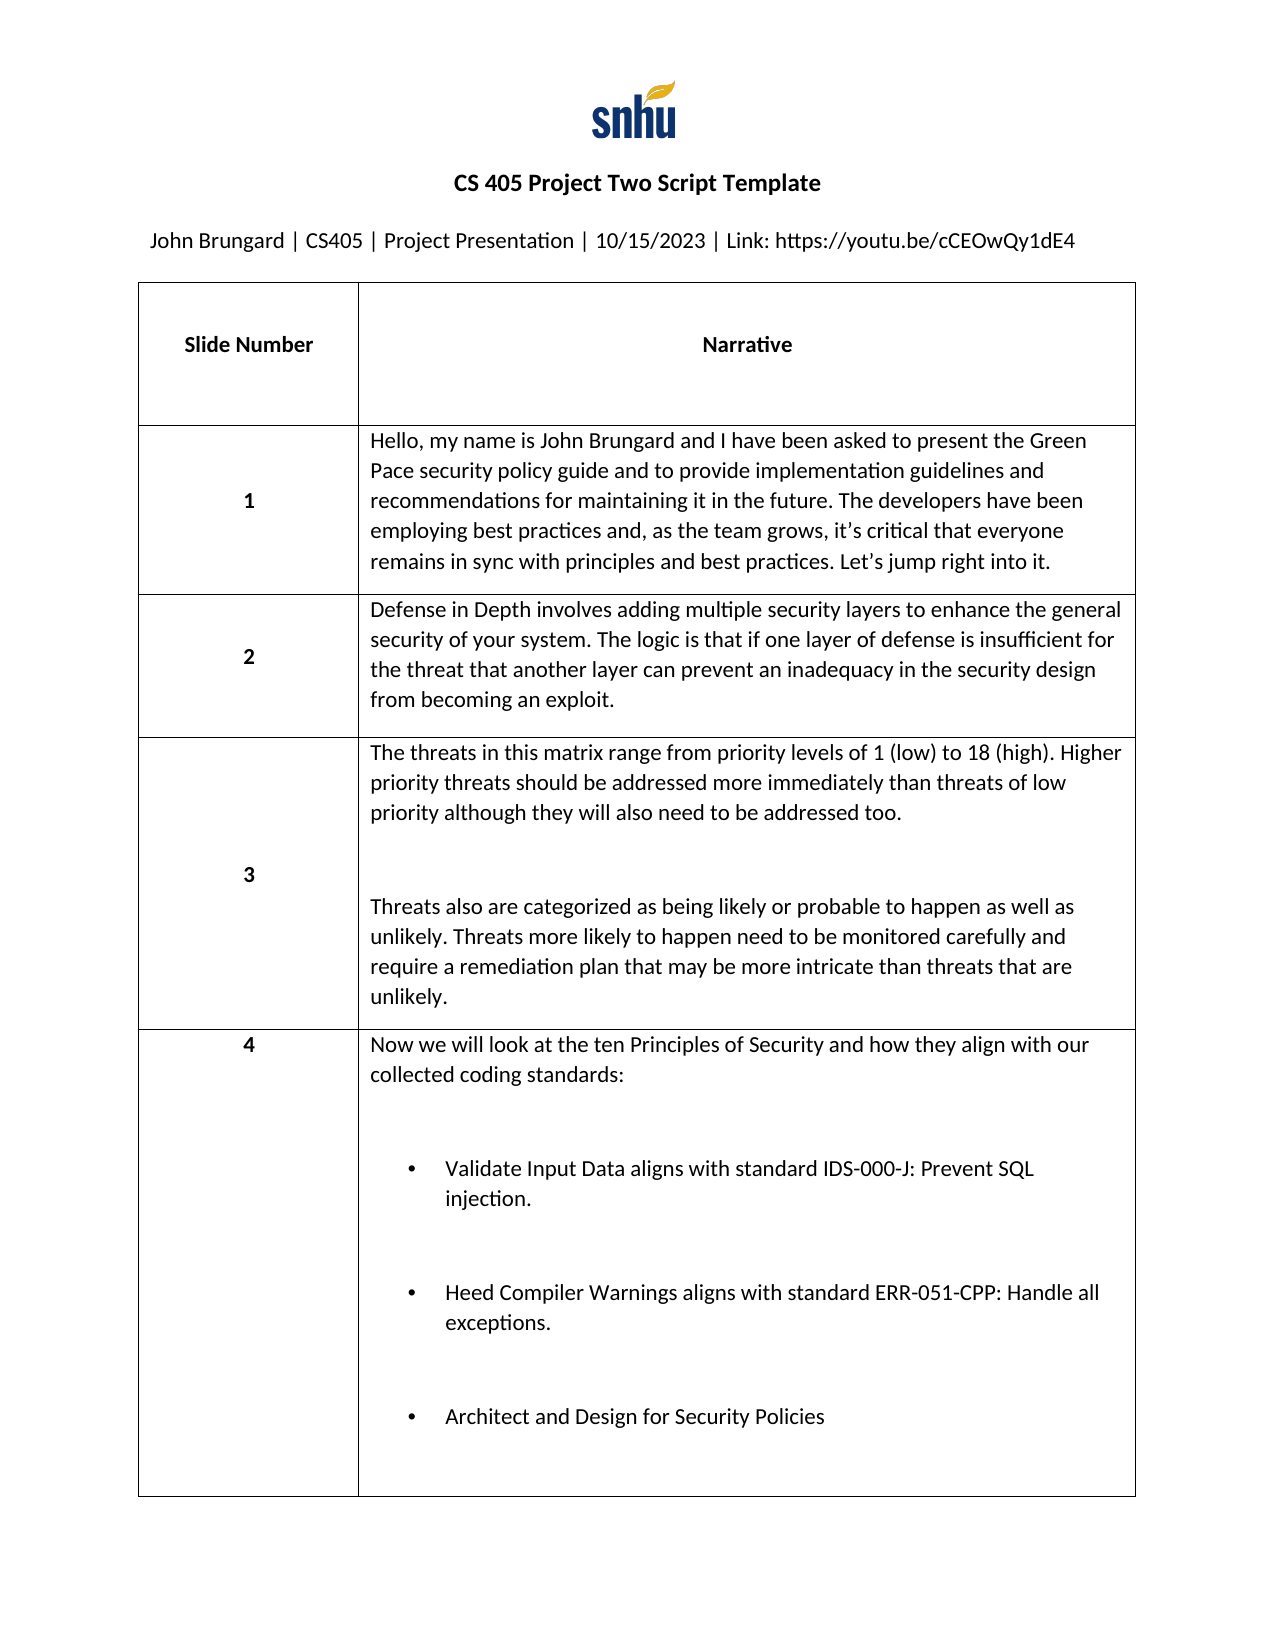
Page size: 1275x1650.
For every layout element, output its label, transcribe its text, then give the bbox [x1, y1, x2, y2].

picture [573, 75, 702, 147]
table_cell The threats in this matrix range from priority levels of 1 (low) to 18 (high). Higher priority threats should be addressed more immediately than threats of low priority although they will also need to be addressed too. Threats also are categorized as being likely or probable to happen as well as unlikely. Threats more likely to happen need to be monitored carefully and require a remediation plan that may be more intricate than threats that are unlikely. [359, 738, 1135, 1029]
text John Brungard | CS405 | Project Presentation | 10/15/2023 | Link: https://youtu.be/cCEOwQy1dE4 [150, 226, 1125, 254]
table_header Slide Number [139, 283, 358, 425]
subtitle CS 405 Project Two Script Template [150, 167, 1125, 198]
table_cell Hello, my name is John Brungard and I have been asked to present the Green Pace security policy guide and to provide implementation guidelines and recommendations for maintaining it in the future. The developers have been employing best practices and, as the team grows, it’s critical that everyone remains in sync with principles and best practices. Let’s jump right into it. [359, 426, 1135, 594]
table_cell 2 [139, 595, 358, 737]
table_header Narrative [359, 283, 1135, 425]
table_cell 4 [139, 1030, 358, 1496]
table_cell 1 [139, 426, 358, 594]
table_cell 3 [139, 738, 358, 1029]
table_cell Defense in Depth involves adding multiple security layers to enhance the general security of your system. The logic is that if one layer of defense is insufficient for the threat that another layer can prevent an inadequacy in the security design from becoming an exploit. [359, 595, 1135, 737]
